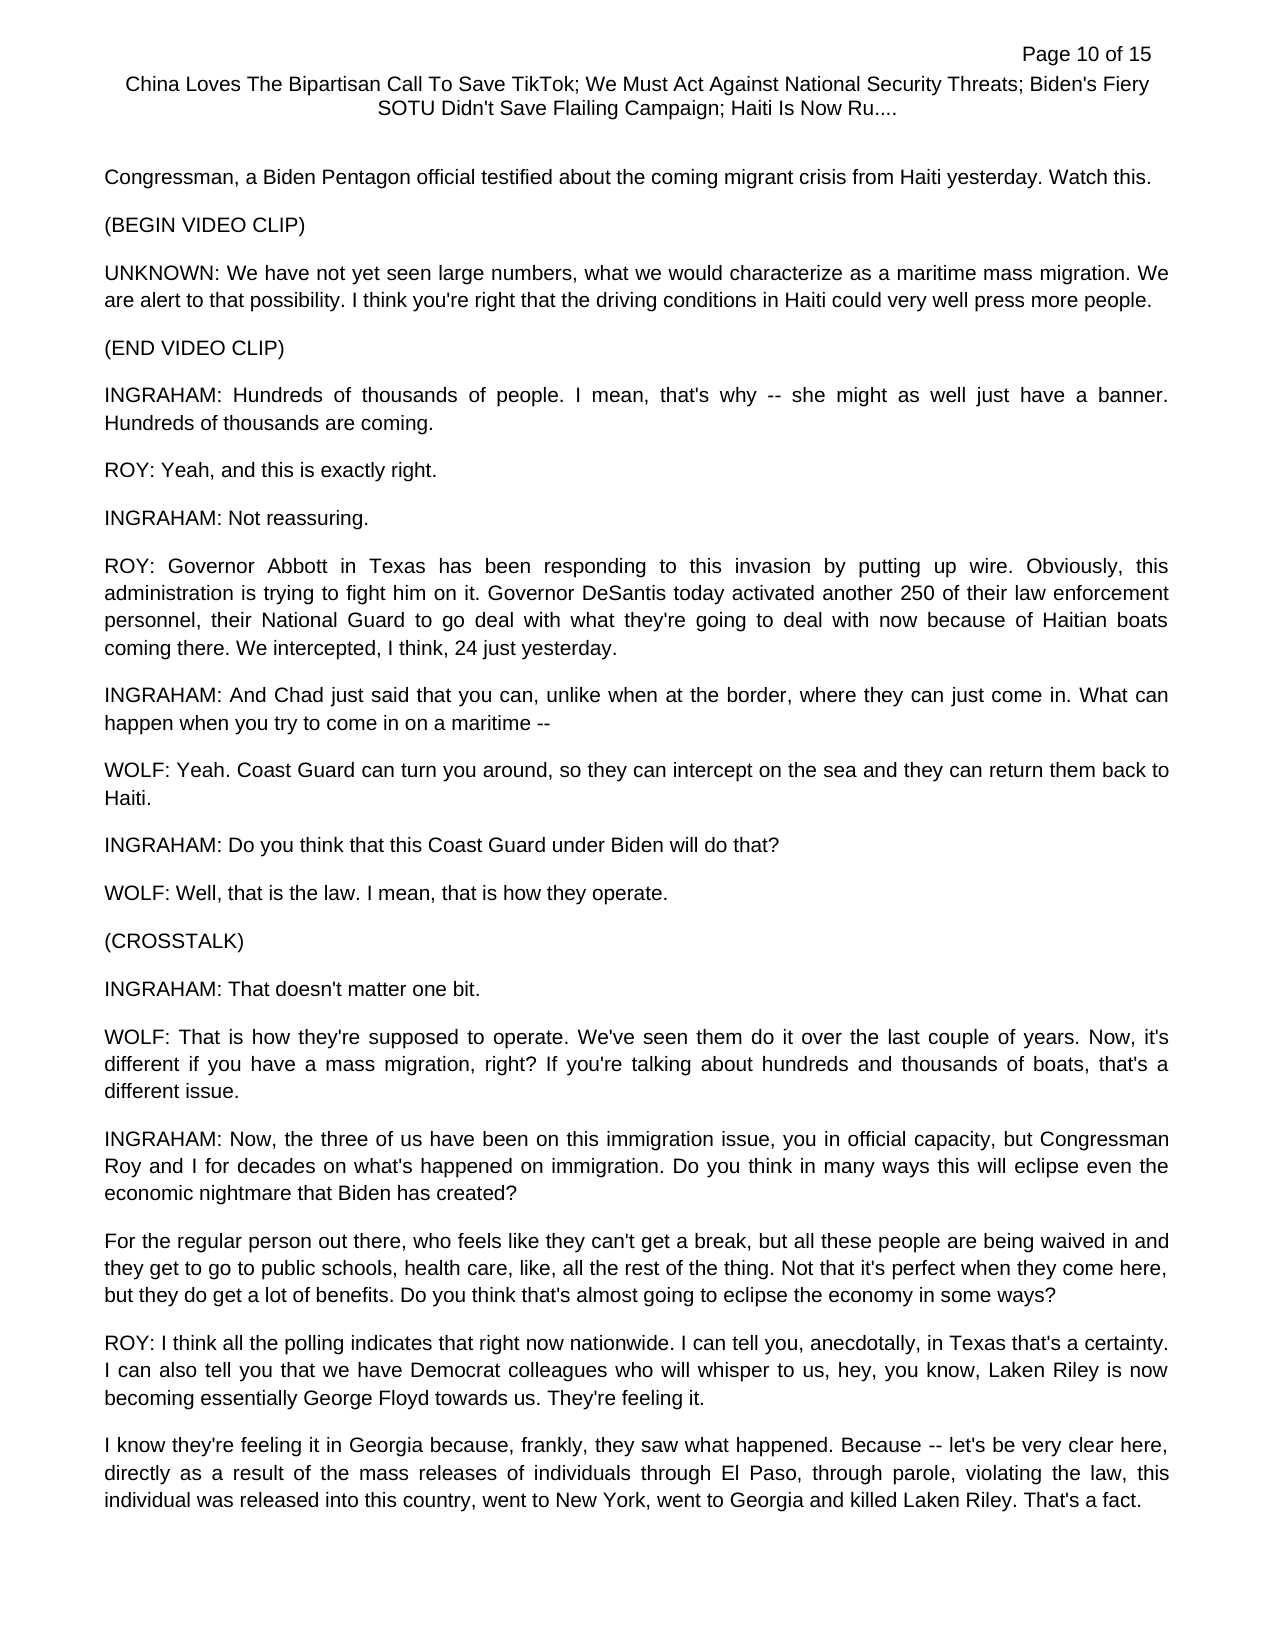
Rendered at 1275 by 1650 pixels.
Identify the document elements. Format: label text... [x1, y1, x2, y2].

text For the regular person out there, who feels like they can't get a break, but all these people are being waived in and they get to go to public schools, health care, like, all the rest of the thing. Not that it's perfect when they come here, but they do get a lot of benefits. Do you think that's almost going to eclipse the economy in some ways? [104, 1226, 1171, 1307]
text INGRAHAM: Hundreds of thousands of people. I mean, that's why -- she might as well just have a banner. Hundreds of thousands are coming. [104, 380, 1171, 434]
text WOLF: That is how they're supposed to operate. We've seen them do it over the last couple of years. Now, it's different if you have a mass migration, right? If you're talking about hundreds and thousands of boats, that's a different issue. [104, 1022, 1171, 1103]
text WOLF: Well, that is the law. I mean, that is how they operate. [104, 878, 1171, 905]
text INGRAHAM: Do you think that this Coast Guard under Biden will do that? [104, 830, 1171, 857]
text UNKNOWN: We have not yet seen large numbers, what we would characterize as a maritime mass migration. We are alert to that possibility. I think you're right that the driving conditions in Haiti could very well press more people. [104, 257, 1171, 311]
text INGRAHAM: Not reassuring. [104, 503, 1171, 530]
text ROY: Yeah, and this is exactly right. [104, 455, 1171, 482]
text INGRAHAM: That doesn't matter one bit. [104, 974, 1171, 1001]
text ROY: Governor Abbott in Texas has been responding to this invasion by putting up wire. Obviously, this administration is trying to fight him on it. Governor DeSantis today activated another 250 of their law enforcement personnel, their National Guard to go deal with what they're going to deal with now because of Haitian boats coming there. We intercepted, I think, 24 just yesterday. [104, 551, 1171, 659]
text INGRAHAM: Now, the three of us have been on this immigration issue, you in official capacity, but Congressman Roy and I for decades on what's happened on immigration. Do you think in many ways this will eclipse even the economic nightmare that Biden has created? [104, 1124, 1171, 1205]
text INGRAHAM: And Chad just said that you can, unlike when at the border, where they can just come in. What can happen when you try to come in on a maritime -- [104, 680, 1171, 734]
text (BEGIN VIDEO CLIP) [104, 209, 1171, 236]
text I know they're feeling it in Georgia because, frankly, they saw what happened. Because -- let's be very clear here, directly as a result of the mass releases of individuals through El Paso, through parole, violating the law, this individual was released into this country, went to New York, went to Georgia and killed Laken Riley. That's a fact. [104, 1430, 1171, 1511]
text ROY: I think all the polling indicates that right now nationwide. I can tell you, anecdotally, in Texas that's a certainty. I can also tell you that we have Democrat colleagues who will whisper to us, hey, you know, Laken Riley is now becoming essentially George Floyd towards us. They're feeling it. [104, 1328, 1171, 1409]
text WOLF: Yeah. Coast Guard can turn you around, so they can intercept on the sea and they can return them back to Haiti. [104, 755, 1171, 809]
text (CROSSTALK) [104, 926, 1171, 953]
text Congressman, a Biden Pentagon official testified about the coming migrant crisis from Haiti yesterday. Watch this. [104, 161, 1171, 188]
text (END VIDEO CLIP) [104, 332, 1171, 359]
